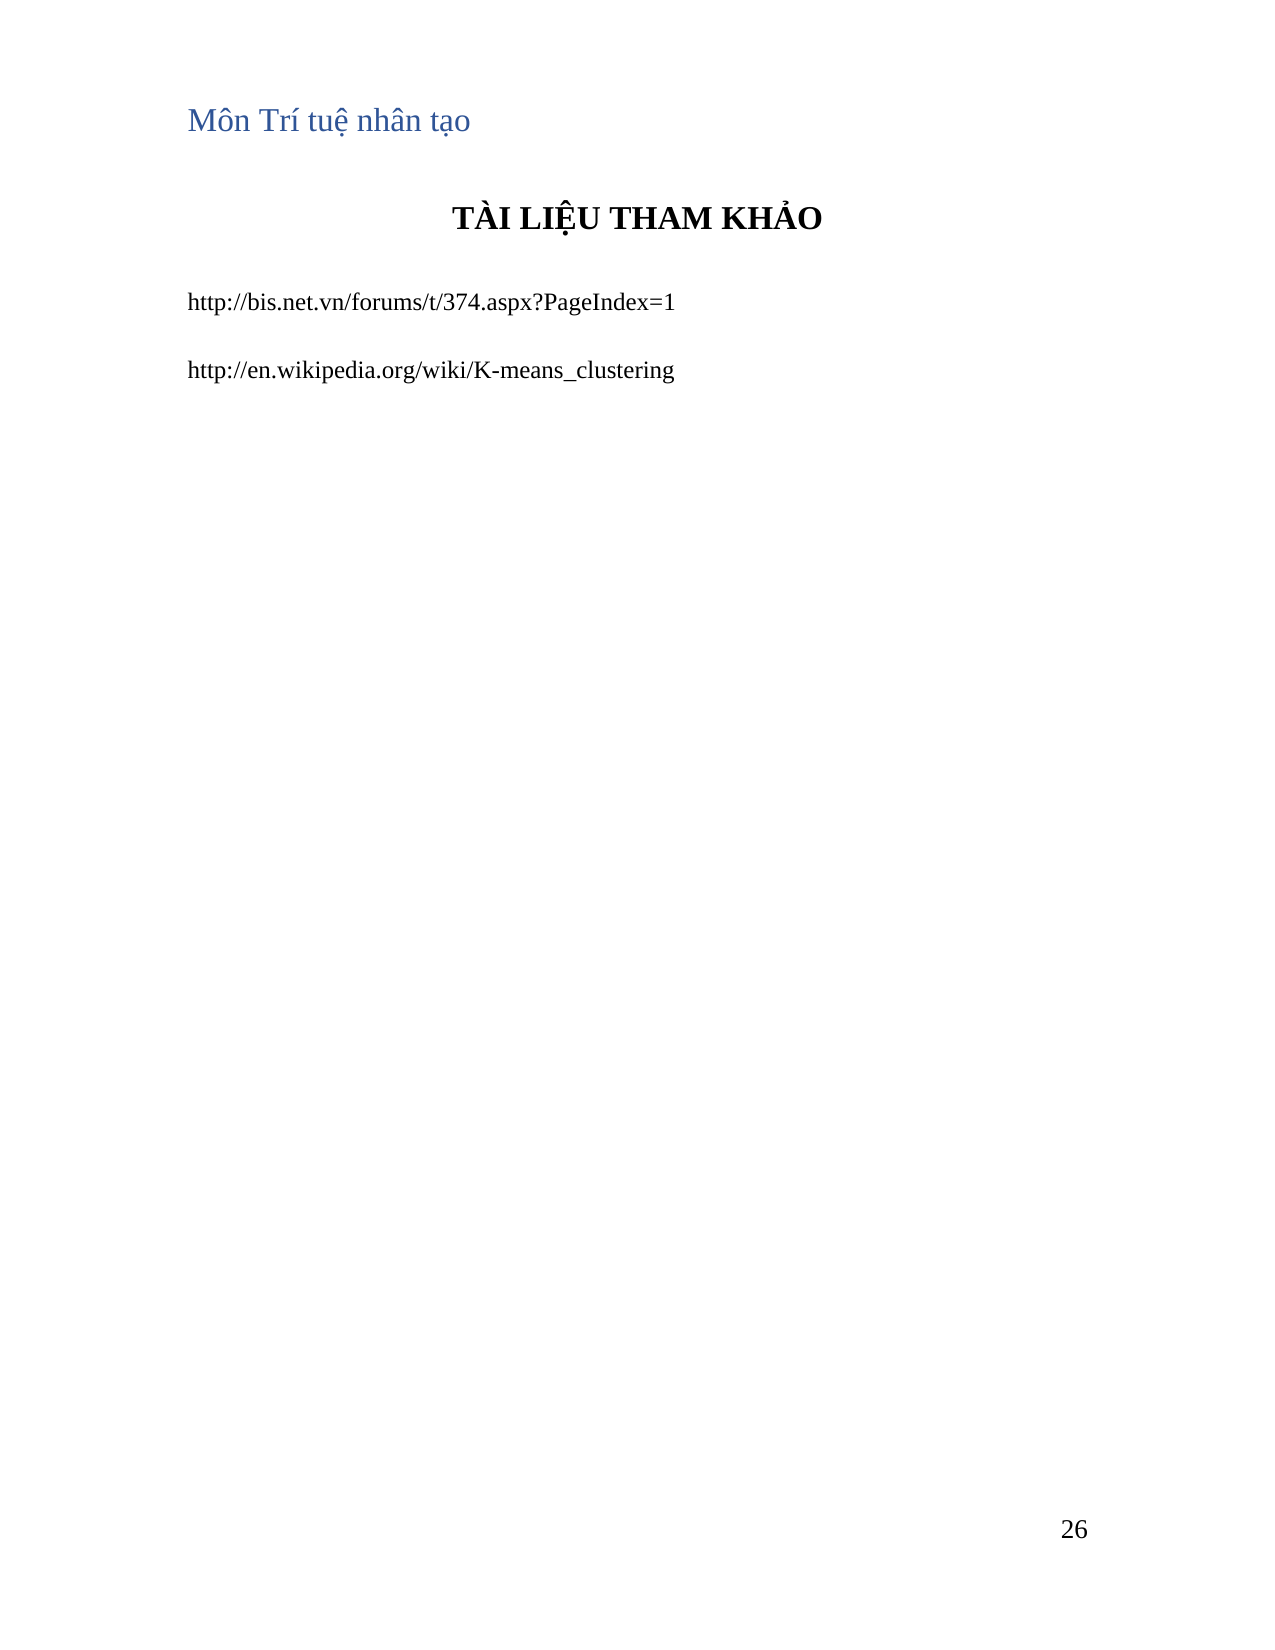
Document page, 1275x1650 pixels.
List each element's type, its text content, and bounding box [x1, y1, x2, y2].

text http://en.wikipedia.org/wiki/K-means_clustering [187, 355, 1087, 384]
text http://bis.net.vn/forums/t/374.aspx?PageIndex=1 [187, 287, 1087, 316]
subtitle TÀI LIỆU THAM KHẢO [187, 198, 1087, 237]
